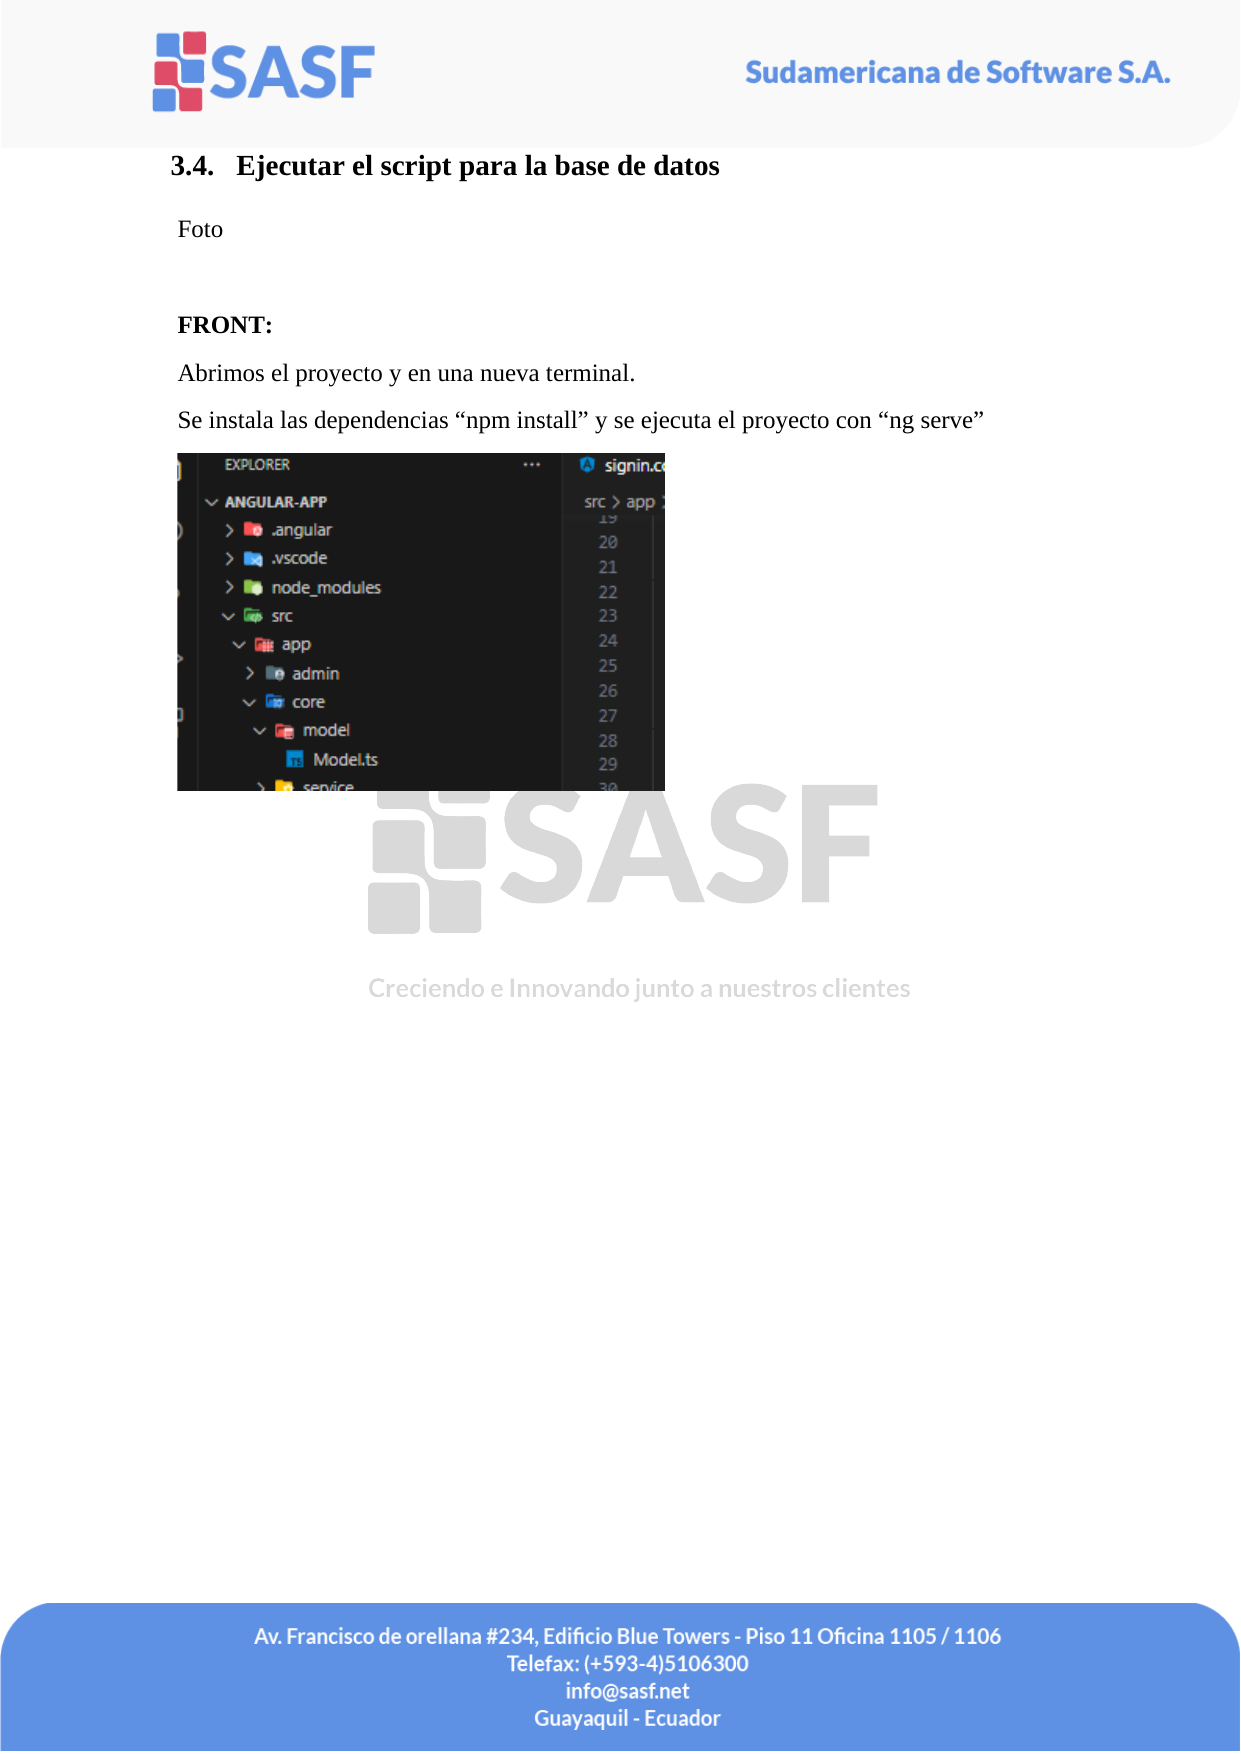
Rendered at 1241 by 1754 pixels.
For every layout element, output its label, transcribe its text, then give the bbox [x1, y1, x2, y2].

subtitle Ejecutar el script para la base de datos [170, 148, 1063, 181]
picture [1, 0, 1241, 148]
picture [177, 453, 1055, 1120]
text Abrimos el proyecto y en una nueva terminal. [177, 358, 1063, 386]
picture [0, 1603, 1241, 1751]
text Se instala las dependencias “npm install” y se ejecuta el proyecto con “ng serve” [177, 405, 1063, 434]
text FRONT: [177, 310, 1063, 339]
text Foto [177, 214, 1063, 243]
